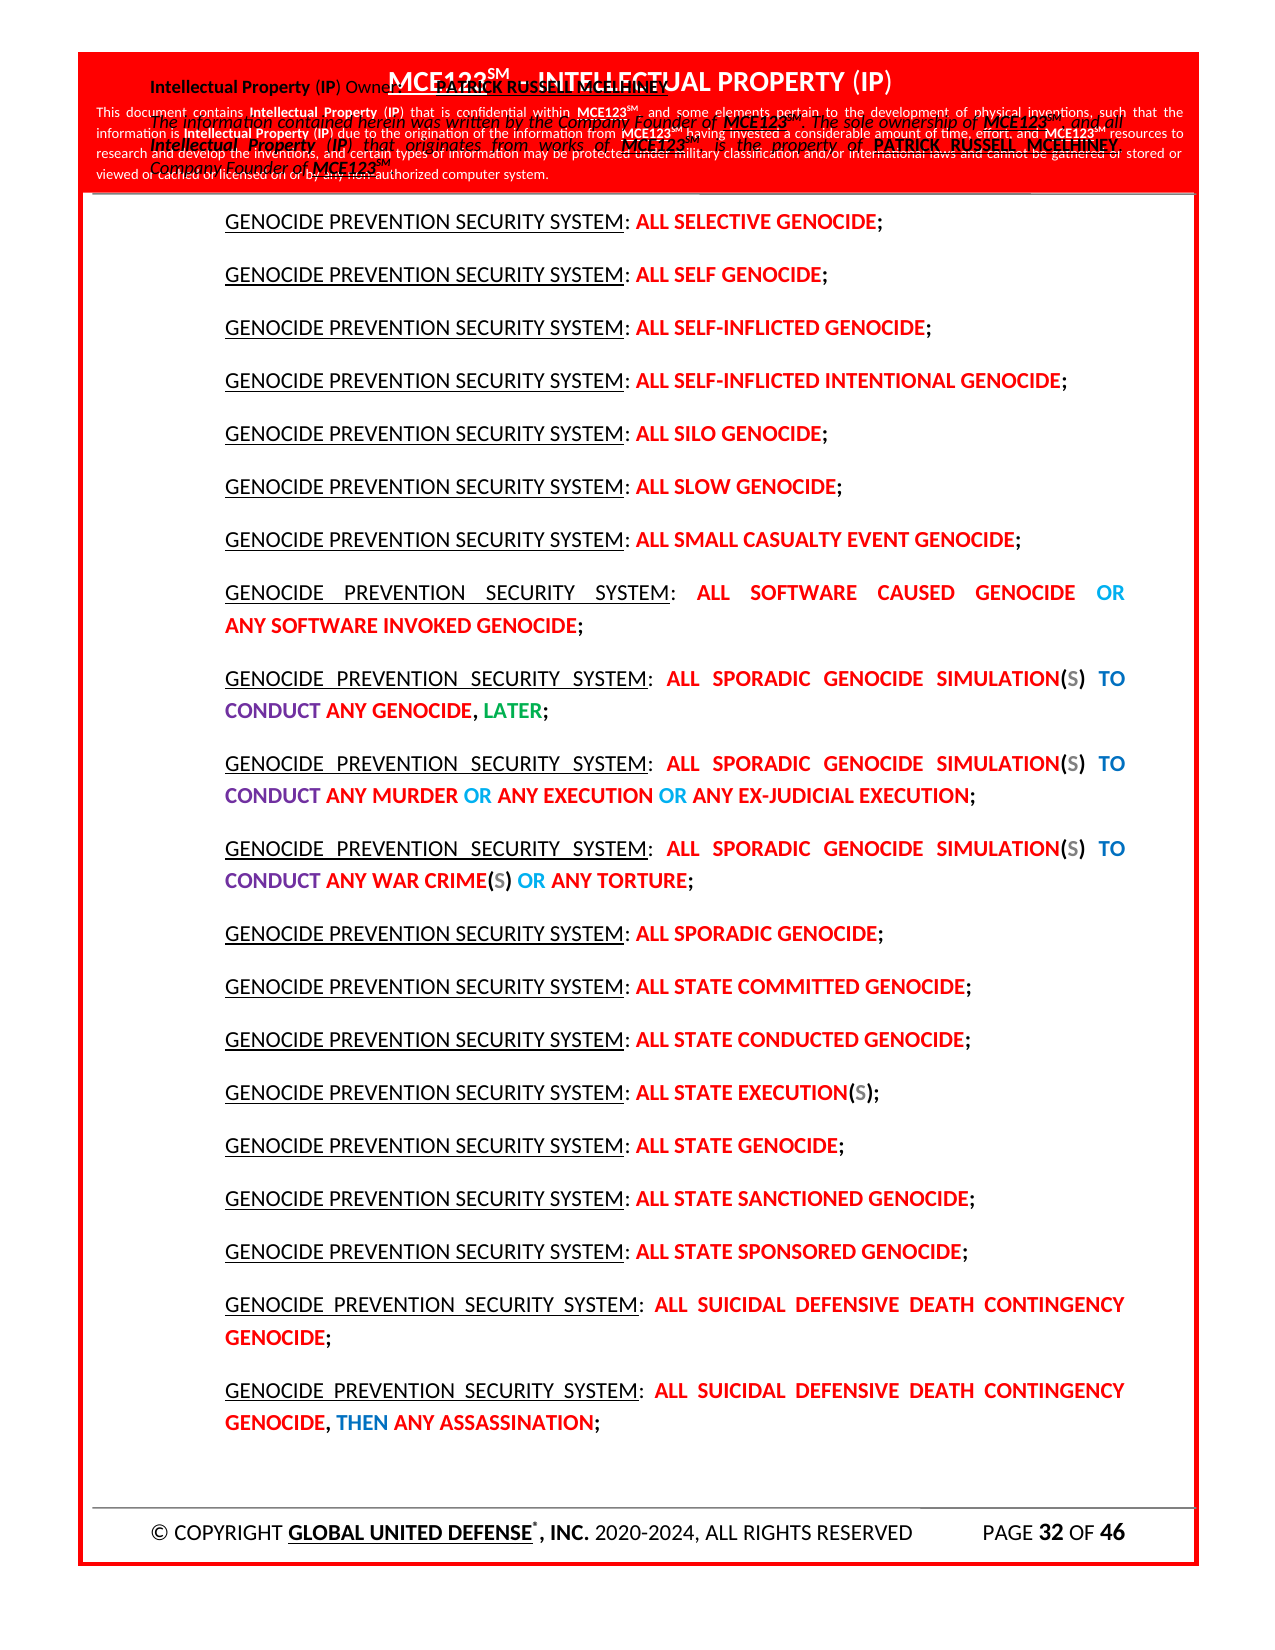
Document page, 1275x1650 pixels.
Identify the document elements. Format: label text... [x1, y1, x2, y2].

text GENOCIDE PREVENTION SECURITY SYSTEM: ALL SPORADIC GENOCIDE SIMULATION(S) TO CONDUCT ANY MURDER OR ANY EXECUTION OR ANY EX-JUDICIAL EXECUTION; [225, 749, 1125, 809]
text GENOCIDE PREVENTION SECURITY SYSTEM: ALL SUICIDAL DEFENSIVE DEATH CONTINGENCY GENOCIDE, THEN ANY ASSASSINATION; [225, 1376, 1125, 1436]
text GENOCIDE PREVENTION SECURITY SYSTEM: ALL STATE CONDUCTED GENOCIDE; [225, 1025, 1125, 1053]
text GENOCIDE PREVENTION SECURITY SYSTEM: ALL SUICIDAL DEFENSIVE DEATH CONTINGENCY GENOCIDE; [225, 1291, 1125, 1351]
text GENOCIDE PREVENTION SECURITY SYSTEM: ALL SELF-INFLICTED GENOCIDE; [225, 313, 1125, 341]
text GENOCIDE PREVENTION SECURITY SYSTEM: ALL SELF-INFLICTED INTENTIONAL GENOCIDE; [225, 366, 1125, 394]
text GENOCIDE PREVENTION SECURITY SYSTEM: ALL SOFTWARE CAUSED GENOCIDE OR ANY SOFTWARE INVOKED GENOCIDE; [225, 578, 1125, 639]
text GENOCIDE PREVENTION SECURITY SYSTEM: ALL STATE GENOCIDE; [225, 1131, 1125, 1159]
text GENOCIDE PREVENTION SECURITY SYSTEM: ALL SELECTIVE GENOCIDE; [225, 207, 1125, 235]
text GENOCIDE PREVENTION SECURITY SYSTEM: ALL STATE SANCTIONED GENOCIDE; [225, 1184, 1125, 1212]
text GENOCIDE PREVENTION SECURITY SYSTEM: ALL SPORADIC GENOCIDE; [225, 919, 1125, 947]
text GENOCIDE PREVENTION SECURITY SYSTEM: ALL SLOW GENOCIDE; [225, 472, 1125, 501]
text GENOCIDE PREVENTION SECURITY SYSTEM: ALL STATE SPONSORED GENOCIDE; [225, 1237, 1125, 1266]
text GENOCIDE PREVENTION SECURITY SYSTEM: ALL SPORADIC GENOCIDE SIMULATION(S) TO CONDUCT ANY GENOCIDE, LATER; [225, 664, 1125, 724]
text GENOCIDE PREVENTION SECURITY SYSTEM: ALL STATE EXECUTION(S); [225, 1078, 1125, 1106]
text GENOCIDE PREVENTION SECURITY SYSTEM: ALL SILO GENOCIDE; [225, 419, 1125, 447]
text GENOCIDE PREVENTION SECURITY SYSTEM: ALL SMALL CASUALTY EVENT GENOCIDE; [225, 526, 1125, 553]
text GENOCIDE PREVENTION SECURITY SYSTEM: ALL SELF GENOCIDE; [225, 260, 1125, 288]
text GENOCIDE PREVENTION SECURITY SYSTEM: ALL SPORADIC GENOCIDE SIMULATION(S) TO CONDUCT ANY WAR CRIME(S) OR ANY TORTURE; [225, 834, 1125, 894]
text GENOCIDE PREVENTION SECURITY SYSTEM: ALL STATE COMMITTED GENOCIDE; [225, 972, 1125, 1000]
